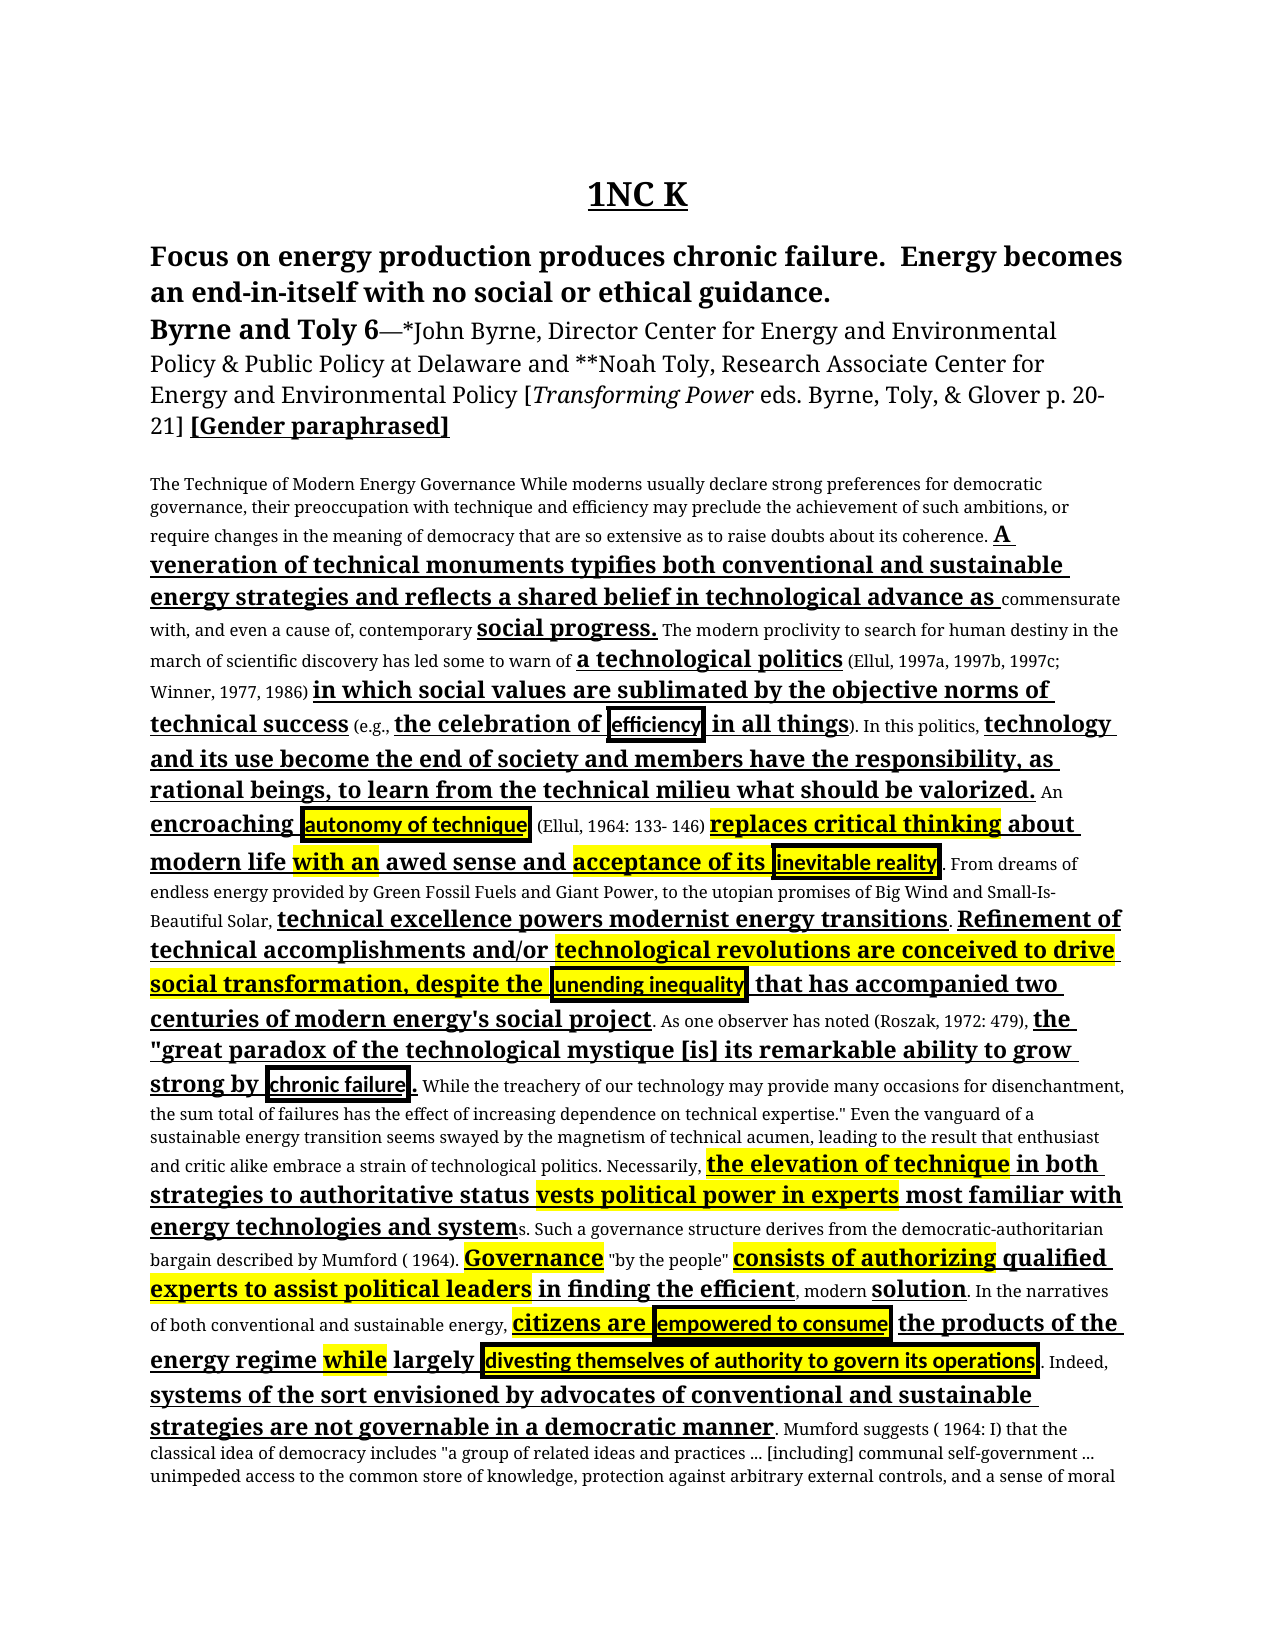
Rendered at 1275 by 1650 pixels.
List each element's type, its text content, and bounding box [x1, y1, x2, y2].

text Byrne and Toly 6—*John Byrne, Director Center for Energy and Environmental Policy & Public Policy at Delaware and **Noah Toly, Research Associate Center for Energy and Environmental Policy [Transforming Power eds. Byrne, Toly, & Glover p. 20-21] [Gender paraphrased] [150, 311, 1125, 441]
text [150, 473, 1125, 1487]
subtitle Focus on energy production produces chronic failure. Energy becomes an end-in-itself with no social or ethical guidance. [150, 237, 1125, 311]
subtitle 1NC K [150, 171, 1125, 216]
